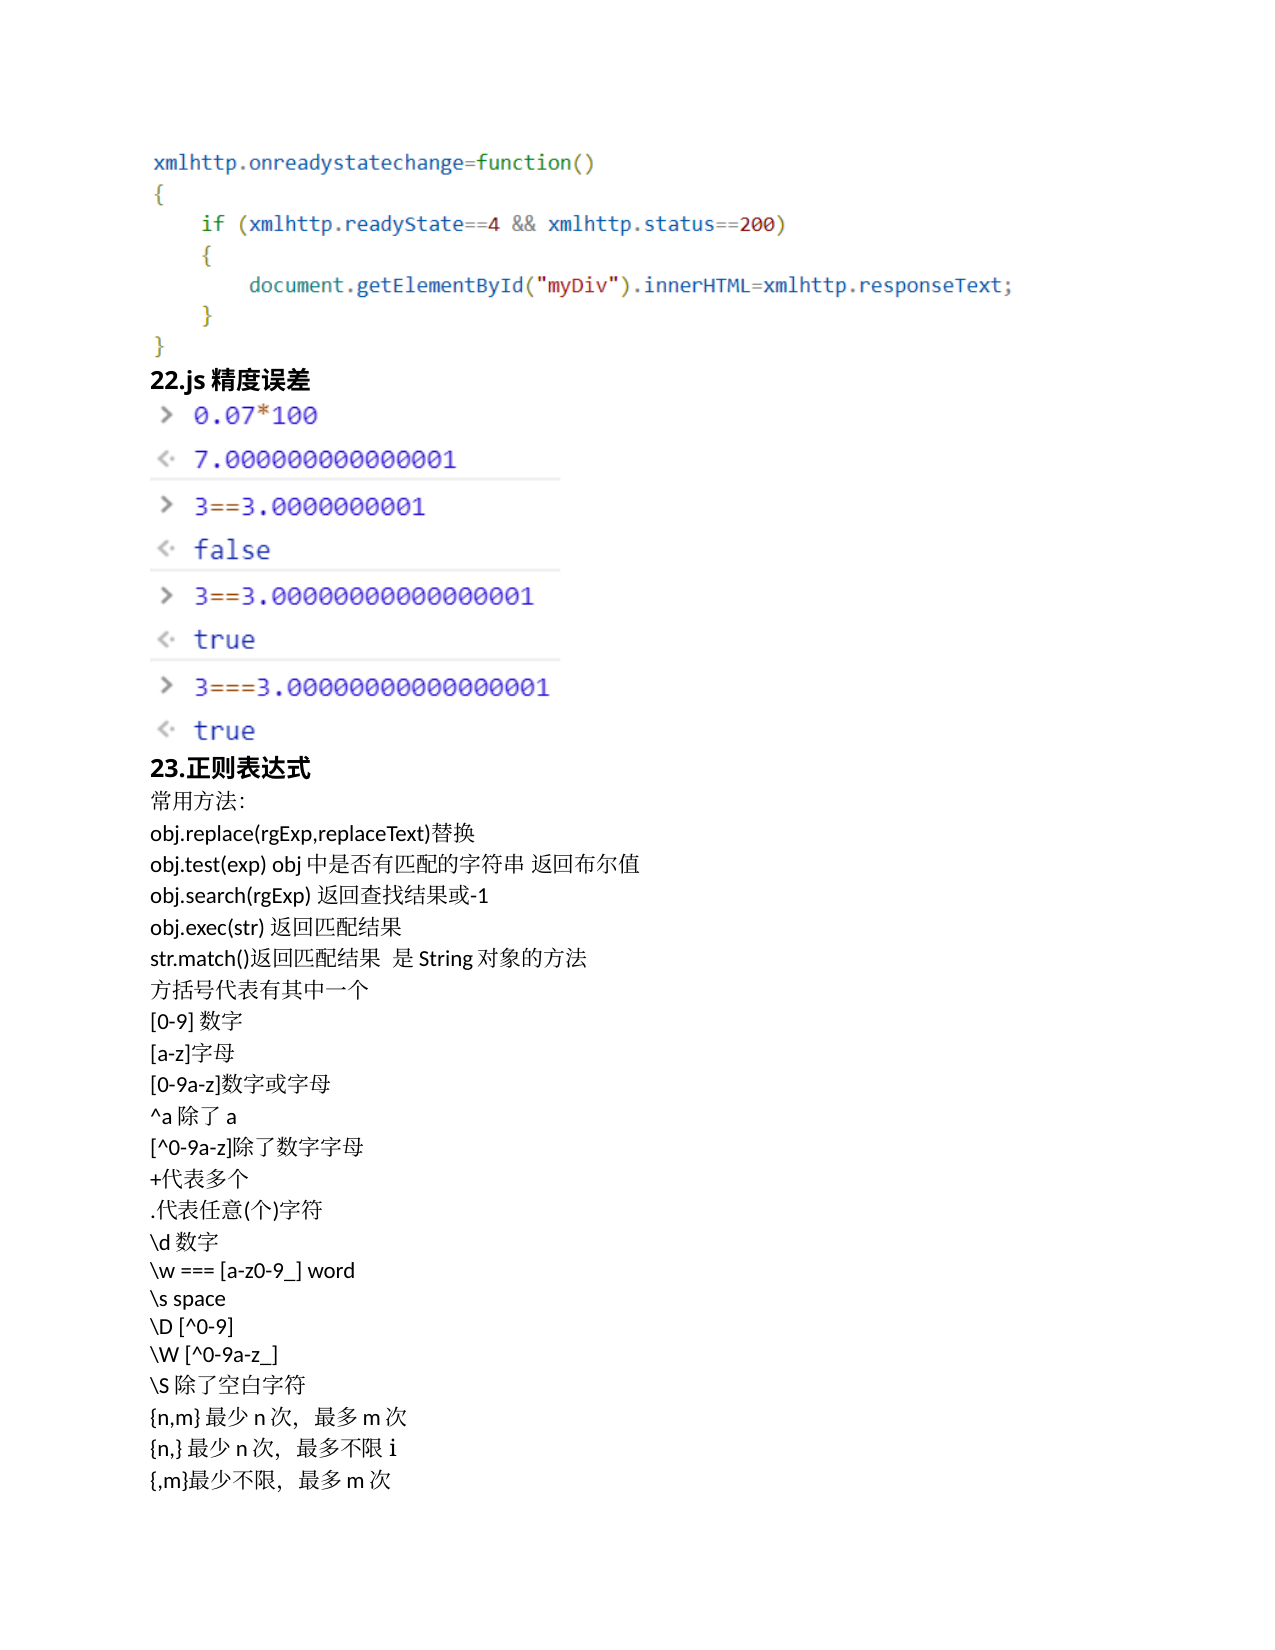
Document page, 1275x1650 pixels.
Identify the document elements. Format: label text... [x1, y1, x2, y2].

text obj.test(exp) obj中是否有匹配的字符串 返回布尔值 [150, 847, 1125, 879]
text .代表任意(个)字符 [150, 1193, 1125, 1225]
text 方括号代表有其中一个 [150, 973, 1125, 1004]
text obj.search(rgExp) 返回查找结果或-1 [150, 879, 1125, 910]
text \d数字 [150, 1225, 1125, 1256]
picture [150, 397, 561, 748]
text {n,} 最少n次，最多不限 i [150, 1431, 1125, 1463]
text \w === [a-z0-9_] word [150, 1256, 1125, 1284]
text \s space [150, 1284, 1125, 1312]
text {,m}最少不限，最多m次 [150, 1463, 1125, 1494]
text {n,m} 最少n次，最多m次 [150, 1400, 1125, 1431]
text [0-9] 数字 [150, 1004, 1125, 1036]
text [0-9a-z]数字或字母 [150, 1067, 1125, 1099]
text str.match()返回匹配结果 是String对象的方法 [150, 942, 1125, 973]
picture [150, 150, 1014, 361]
text obj.exec(str) 返回匹配结果 [150, 910, 1125, 942]
text +代表多个 [150, 1162, 1125, 1193]
text \D [^0-9] [150, 1312, 1125, 1340]
text \S 除了空白字符 [150, 1368, 1125, 1400]
text 常用方法： [150, 784, 1125, 816]
text obj.replace(rgExp,replaceText)替换 [150, 816, 1125, 847]
text ^a 除了a [150, 1099, 1125, 1130]
text [a-z]字母 [150, 1036, 1125, 1067]
text [^0-9a-z]除了数字字母 [150, 1130, 1125, 1162]
text \W [^0-9a-z_] [150, 1340, 1125, 1368]
